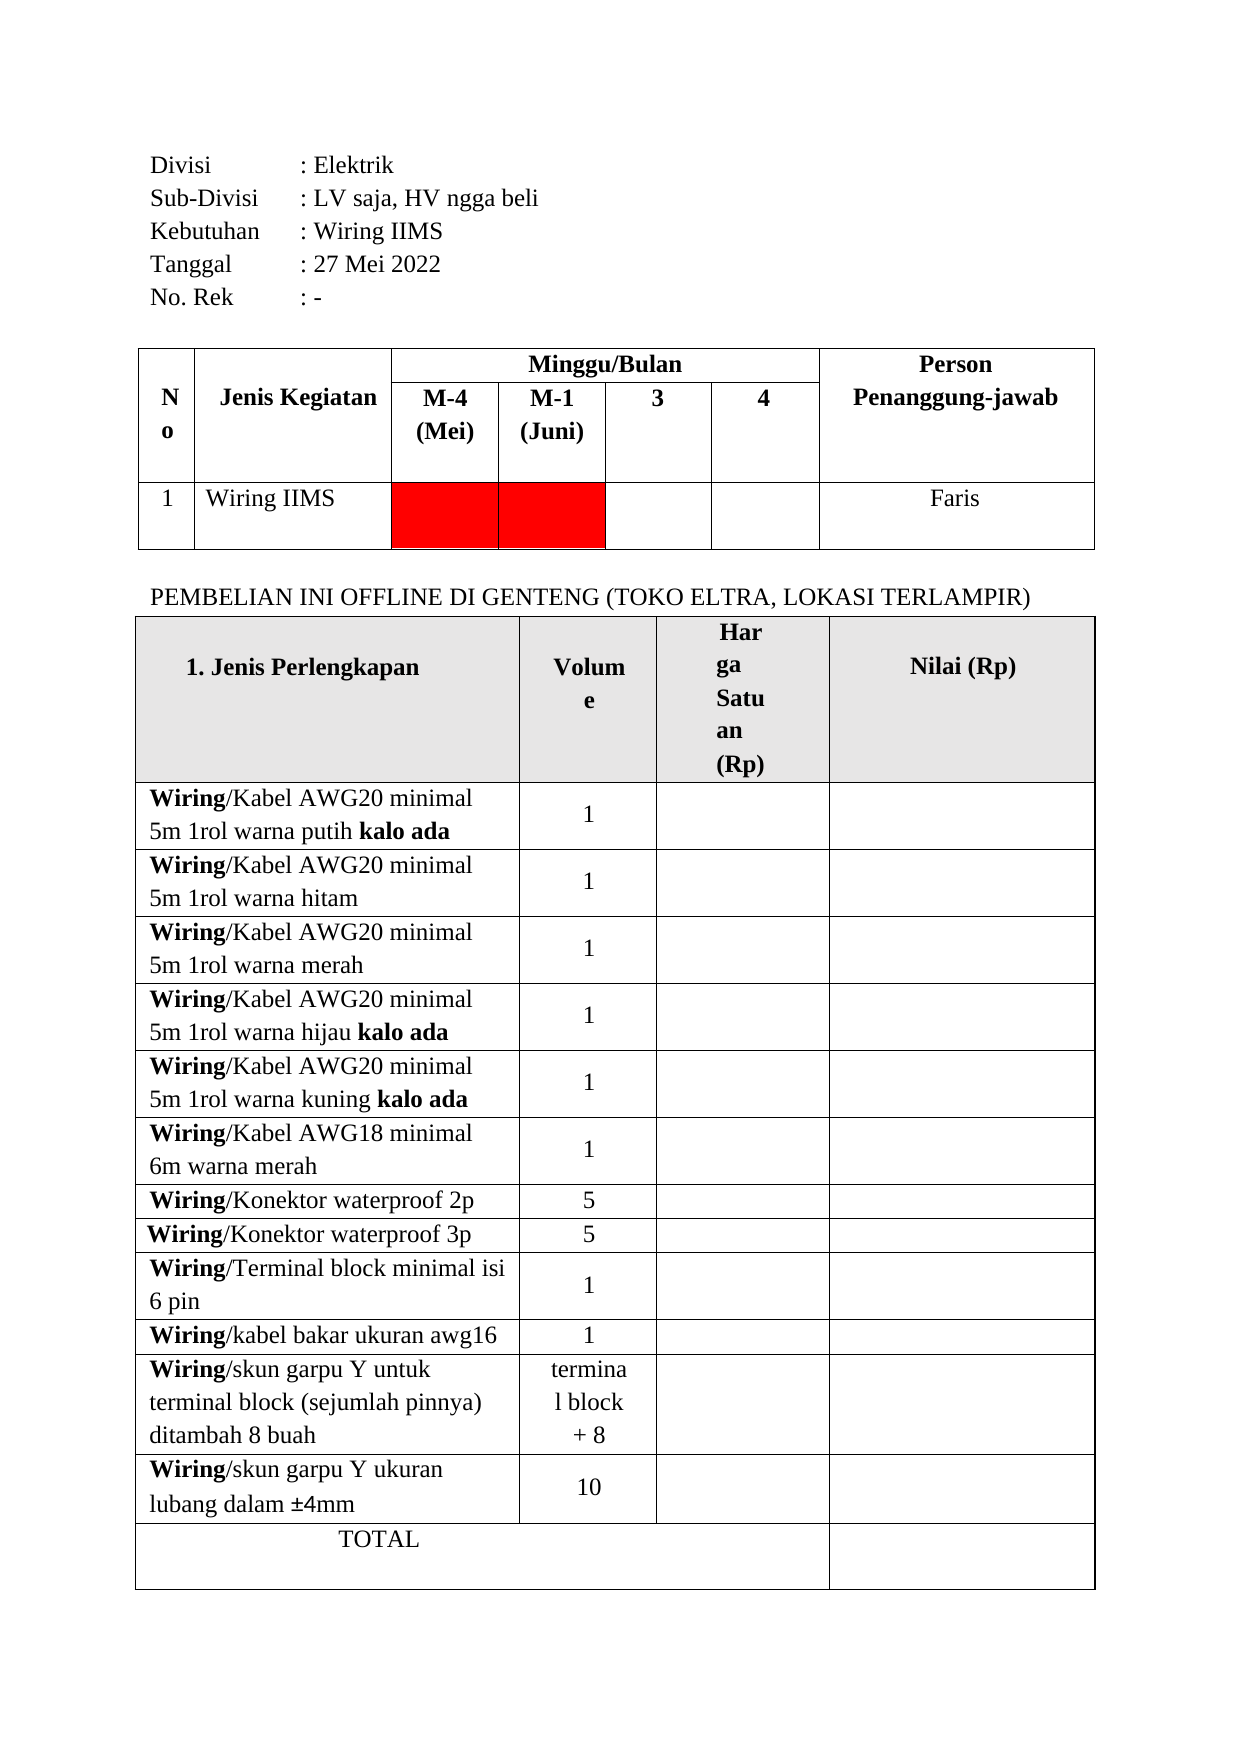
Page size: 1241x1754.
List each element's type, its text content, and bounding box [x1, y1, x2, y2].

table_cell Wiring/Kabel AWG20 minimal 5m 1rol warna merah [136, 917, 519, 983]
table_cell [657, 1118, 829, 1184]
table_cell 5 [520, 1219, 656, 1252]
table_cell [606, 483, 711, 548]
table_cell [830, 783, 1094, 849]
table_cell 1 [520, 850, 656, 916]
table_cell Wiring/Konektor waterproof 3p [136, 1219, 519, 1252]
table_cell [830, 1455, 1094, 1523]
table_cell [657, 1185, 829, 1218]
table_cell Wiring/Terminal block minimal isi 6 pin [136, 1253, 519, 1319]
table_cell [657, 917, 829, 983]
text Kebutuhan : Wiring IIMS [150, 216, 1090, 245]
table_cell [830, 1355, 1094, 1453]
table_cell Wiring/skun garpu Y untuk terminal block (sejumlah pinnya) ditambah 8 buah [136, 1355, 519, 1453]
table_cell [830, 1524, 1094, 1589]
table_cell [657, 1219, 829, 1252]
table_header Harga Satuan (Rp) [657, 617, 829, 782]
table_cell 1 [520, 984, 656, 1050]
table_cell [712, 483, 819, 548]
table_cell [830, 1051, 1094, 1117]
table_cell Wiring/kabel bakar ukuran awg16 [136, 1320, 519, 1353]
table_header Nilai (Rp) [830, 617, 1094, 782]
text Tanggal : 27 Mei 2022 [150, 249, 1090, 278]
table_cell [830, 1185, 1094, 1218]
table_cell Wiring/Konektor waterproof 2p [136, 1185, 519, 1218]
table_cell Wiring/Kabel AWG18 minimal 6m warna merah [136, 1118, 519, 1184]
table_cell [657, 984, 829, 1050]
table_cell [392, 483, 498, 548]
table_cell 1 [520, 1051, 656, 1117]
table_cell Faris [820, 483, 1094, 548]
table_cell [657, 1455, 829, 1523]
table_cell [499, 483, 605, 548]
table_cell 4 [712, 383, 819, 482]
table_header 1. Jenis Perlengkapan [136, 617, 519, 782]
table_cell [830, 1320, 1094, 1353]
table_cell Wiring/Kabel AWG20 minimal 5m 1rol warna putih kalo ada [136, 783, 519, 849]
table_cell 5 [520, 1185, 656, 1218]
text Sub-Divisi : LV saja, HV ngga beli [150, 183, 1090, 212]
table_header Volume [520, 617, 656, 782]
table_cell terminal block + 8 [520, 1355, 656, 1453]
table_cell Wiring/Kabel AWG20 minimal 5m 1rol warna hitam [136, 850, 519, 916]
text PEMBELIAN INI OFFLINE DI GENTENG (TOKO ELTRA, LOKASI TERLAMPIR) [150, 582, 1090, 611]
table_cell Wiring IIMS [195, 483, 391, 548]
table_cell [657, 783, 829, 849]
table_cell [657, 1355, 829, 1453]
table_cell [830, 850, 1094, 916]
table_cell 1 [520, 1320, 656, 1353]
text No. Rek : - [150, 282, 1090, 311]
table_cell Wiring/Kabel AWG20 minimal 5m 1rol warna kuning kalo ada [136, 1051, 519, 1117]
table_header No [139, 349, 194, 482]
table_header Person Penanggung-jawab [820, 349, 1094, 482]
table_cell Wiring/Kabel AWG20 minimal 5m 1rol warna hijau kalo ada [136, 984, 519, 1050]
table_header Minggu/Bulan [392, 349, 819, 382]
table_cell 1 [520, 917, 656, 983]
table_cell 1 [520, 1253, 656, 1319]
table_cell [830, 984, 1094, 1050]
text Divisi : Elektrik [150, 150, 1090, 179]
table_header Jenis Kegiatan [195, 349, 391, 482]
table_cell [830, 917, 1094, 983]
table_cell [830, 1219, 1094, 1252]
table_cell [830, 1253, 1094, 1319]
table_cell [657, 850, 829, 916]
table_cell 3 [606, 383, 711, 482]
table_cell 1 [139, 483, 194, 548]
table_cell [830, 1118, 1094, 1184]
table_cell Wiring/skun garpu Y ukuran lubang dalam ±4mm [136, 1455, 519, 1523]
table_cell [657, 1253, 829, 1319]
table_cell [657, 1051, 829, 1117]
table_cell 1 [520, 1118, 656, 1184]
table_cell M-1 (Juni) [499, 383, 605, 482]
table_cell 1 [520, 783, 656, 849]
table_cell [657, 1320, 829, 1353]
table_cell M-4 (Mei) [392, 383, 498, 482]
table_cell TOTAL [136, 1524, 829, 1589]
table_cell 10 [520, 1455, 656, 1523]
